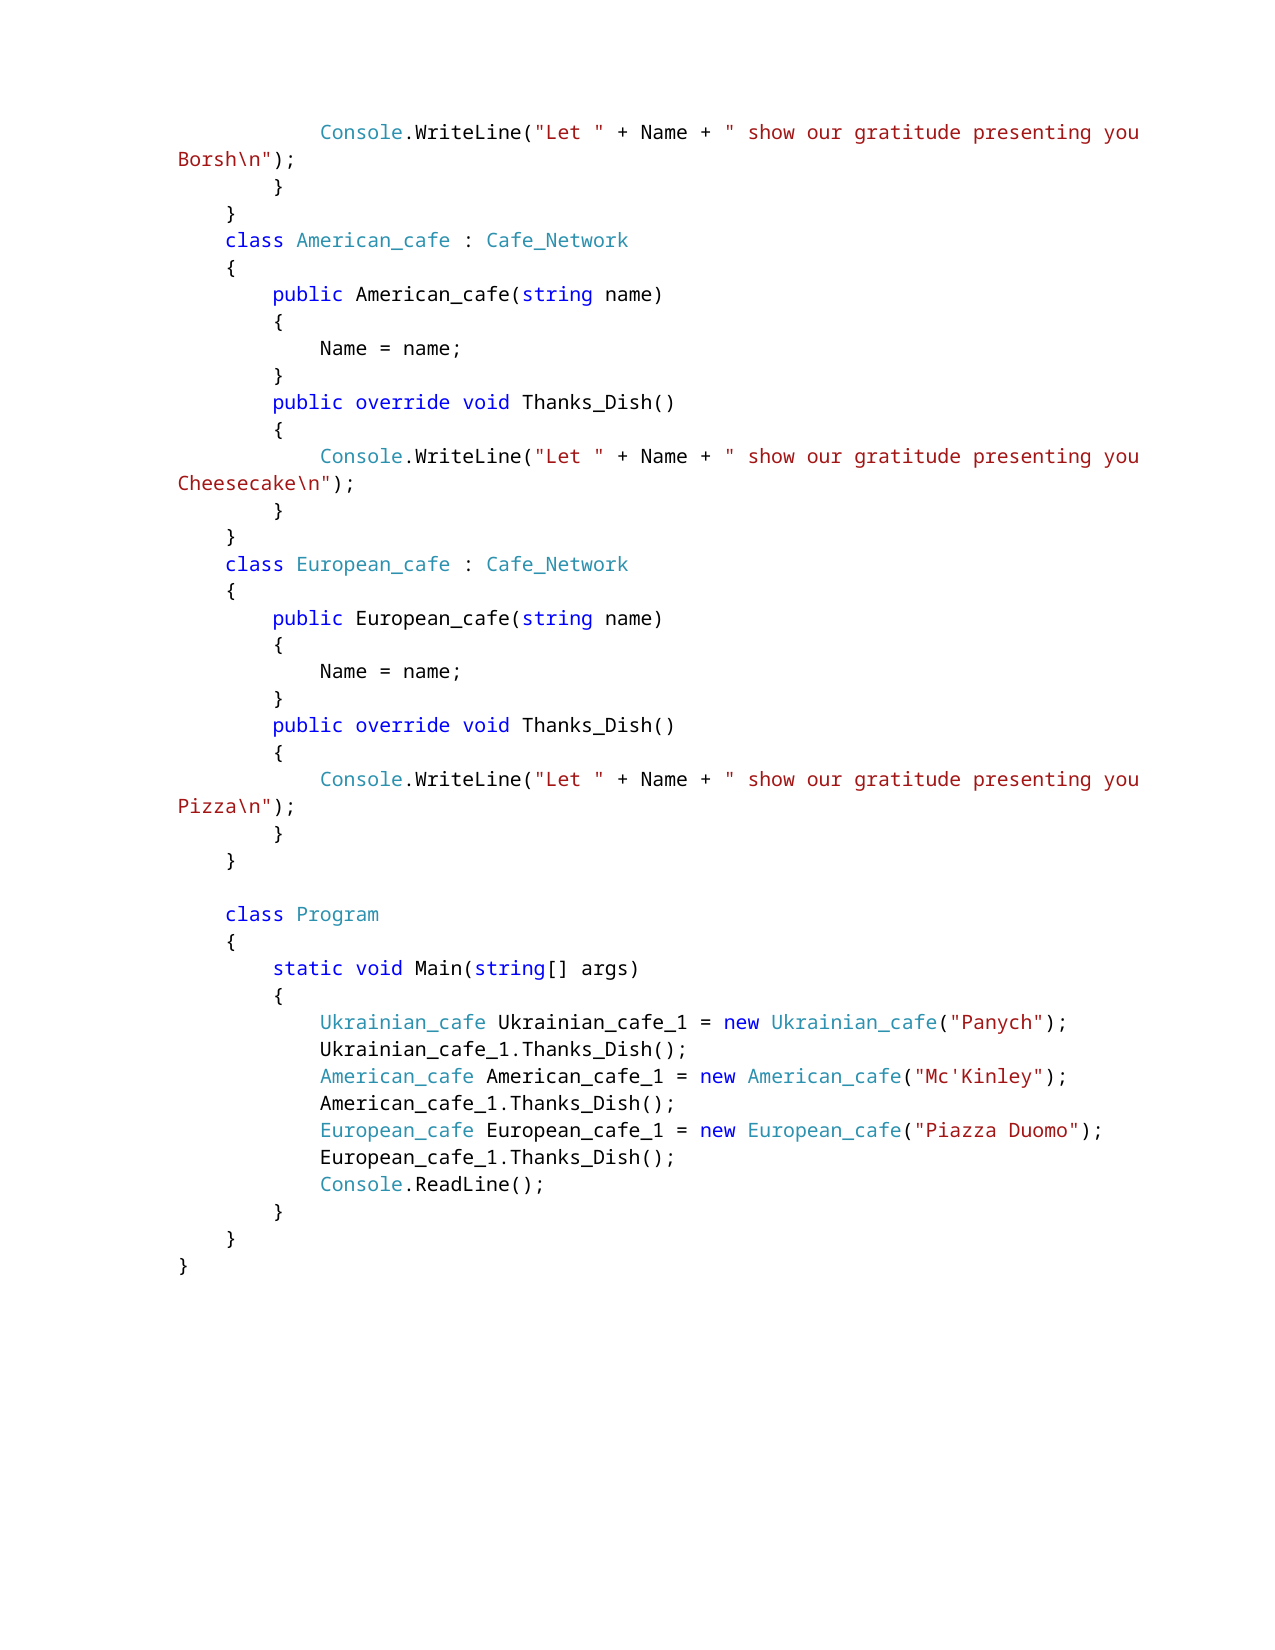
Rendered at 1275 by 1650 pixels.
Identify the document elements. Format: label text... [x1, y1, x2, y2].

text Console.ReadLine(); [177, 1170, 1186, 1197]
text Console.WriteLine("Let " + Name + " show our gratitude presenting you Pizza\n"); [177, 766, 1186, 819]
text } [177, 361, 1186, 388]
text public override void Thanks_Dish() [177, 712, 1186, 739]
text European_cafe European_cafe_1 = new European_cafe("Piazza Duomo"); [177, 1116, 1186, 1143]
text { [177, 253, 1186, 280]
text } [177, 172, 1186, 199]
text { [177, 927, 1186, 954]
text } [177, 496, 1186, 523]
text { [177, 739, 1186, 766]
text Console.WriteLine("Let " + Name + " show our gratitude presenting you Borsh\n"); [177, 118, 1186, 172]
text Ukrainian_cafe Ukrainian_cafe_1 = new Ukrainian_cafe("Panych"); [177, 1008, 1186, 1035]
text } [177, 1197, 1186, 1224]
text { [177, 631, 1186, 658]
text Ukrainian_cafe_1.Thanks_Dish(); [177, 1035, 1186, 1062]
text } [177, 1224, 1186, 1251]
text American_cafe_1.Thanks_Dish(); [177, 1089, 1186, 1116]
text European_cafe_1.Thanks_Dish(); [177, 1143, 1186, 1170]
text Console.WriteLine("Let " + Name + " show our gratitude presenting you Cheesecake\n"); [177, 442, 1186, 496]
text { [177, 415, 1186, 442]
text class Program [177, 901, 1186, 927]
text { [177, 981, 1186, 1008]
text public override void Thanks_Dish() [177, 388, 1186, 415]
text American_cafe American_cafe_1 = new American_cafe("Mc'Kinley"); [177, 1062, 1186, 1089]
text { [177, 307, 1186, 334]
text static void Main(string[] args) [177, 954, 1186, 981]
text class American_cafe : Cafe_Network [177, 226, 1186, 253]
text public European_cafe(string name) [177, 604, 1186, 631]
text class European_cafe : Cafe_Network [177, 550, 1186, 577]
text { [177, 577, 1186, 604]
text Name = name; [177, 334, 1186, 361]
text } [177, 819, 1186, 847]
text Name = name; [177, 658, 1186, 685]
text } [177, 199, 1186, 226]
text } [177, 523, 1186, 550]
text public American_cafe(string name) [177, 280, 1186, 307]
text } [177, 685, 1186, 712]
text } [177, 1251, 1186, 1278]
text } [177, 847, 1186, 873]
